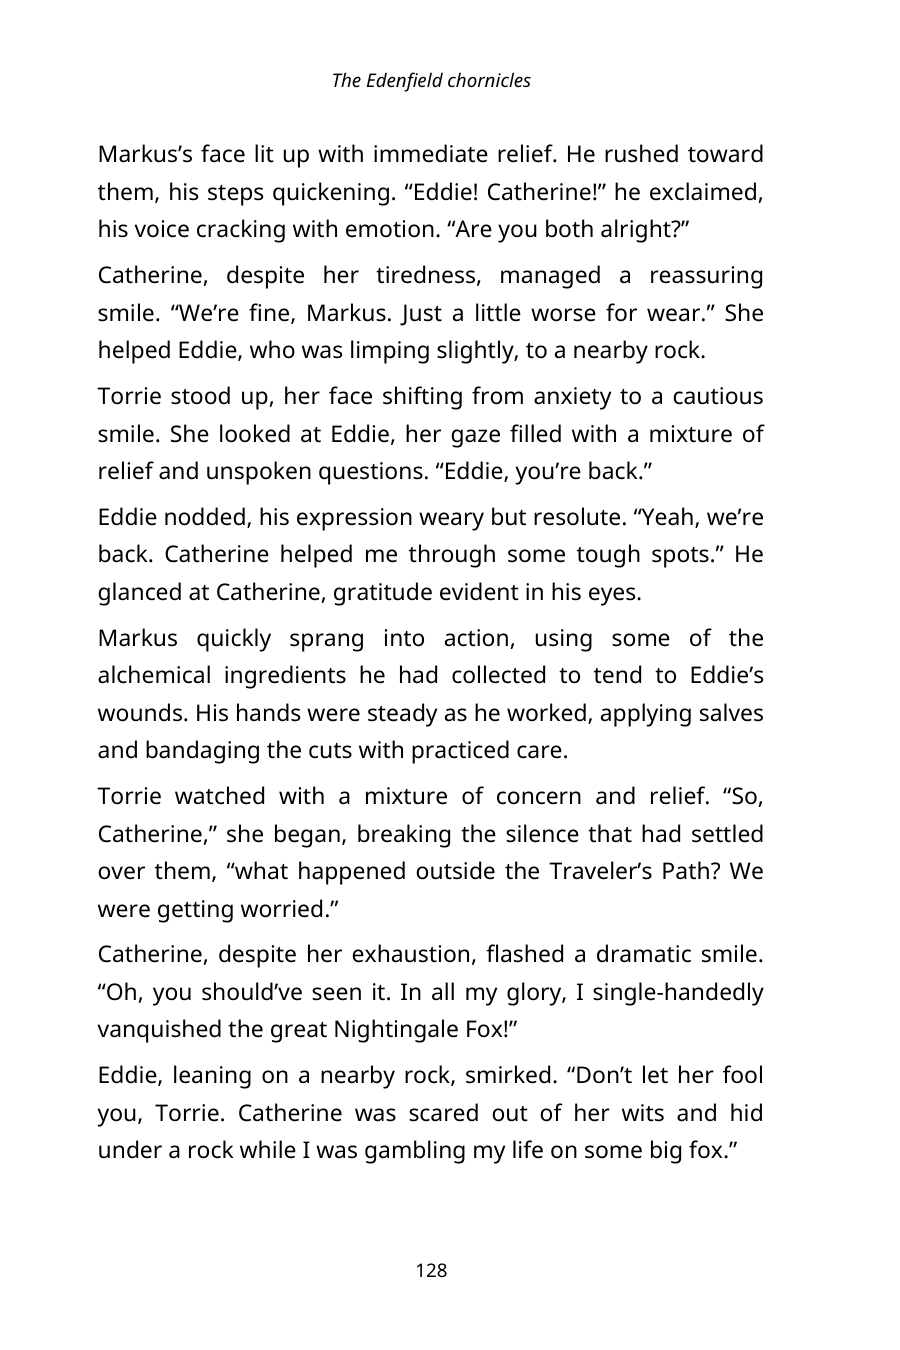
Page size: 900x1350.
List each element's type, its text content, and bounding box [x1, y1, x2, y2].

text Catherine, despite her tiredness, managed a reassuring smile. “We’re fine, Markus. Just a little worse for wear.” She helped Eddie, who was limping slightly, to a nearby rock. [97, 259, 765, 366]
text Eddie, leaning on a nearby rock, smirked. “Don’t let her fool you, Torrie. Catherine was scared out of her wits and hid under a rock while I was gambling my life on some big fox.” [97, 1059, 765, 1166]
text Eddie nodded, his expression weary but resolute. “Yeah, we’re back. Catherine helped me through some tough spots.” He glanced at Catherine, gratitude evident in his eyes. [97, 501, 765, 607]
text Torrie watched with a mixture of concern and relief. “So, Catherine,” she began, breaking the silence that had settled over them, “what happened outside the Traveler’s Path? We were getting worried.” [97, 780, 765, 924]
text Markus’s face lit up with immediate relief. He rushed toward them, his steps quickening. “Eddie! Catherine!” he exclaimed, his voice cracking with emotion. “Are you both alright?” [97, 138, 765, 245]
text Torrie stood up, her face shifting from anxiety to a cautious smile. She looked at Eddie, her gaze filled with a mixture of relief and unspoken questions. “Eddie, you’re back.” [97, 380, 765, 486]
text Catherine, despite her exhaustion, flashed a dramatic smile. “Oh, you should’ve seen it. In all my glory, I single-handedly vanquished the great Nightingale Fox!” [97, 938, 765, 1045]
text Markus quickly sprang into action, using some of the alchemical ingredients he had collected to tend to Eddie’s wounds. His hands were steady as he worked, applying salves and bandaging the cuts with practiced care. [97, 622, 765, 766]
